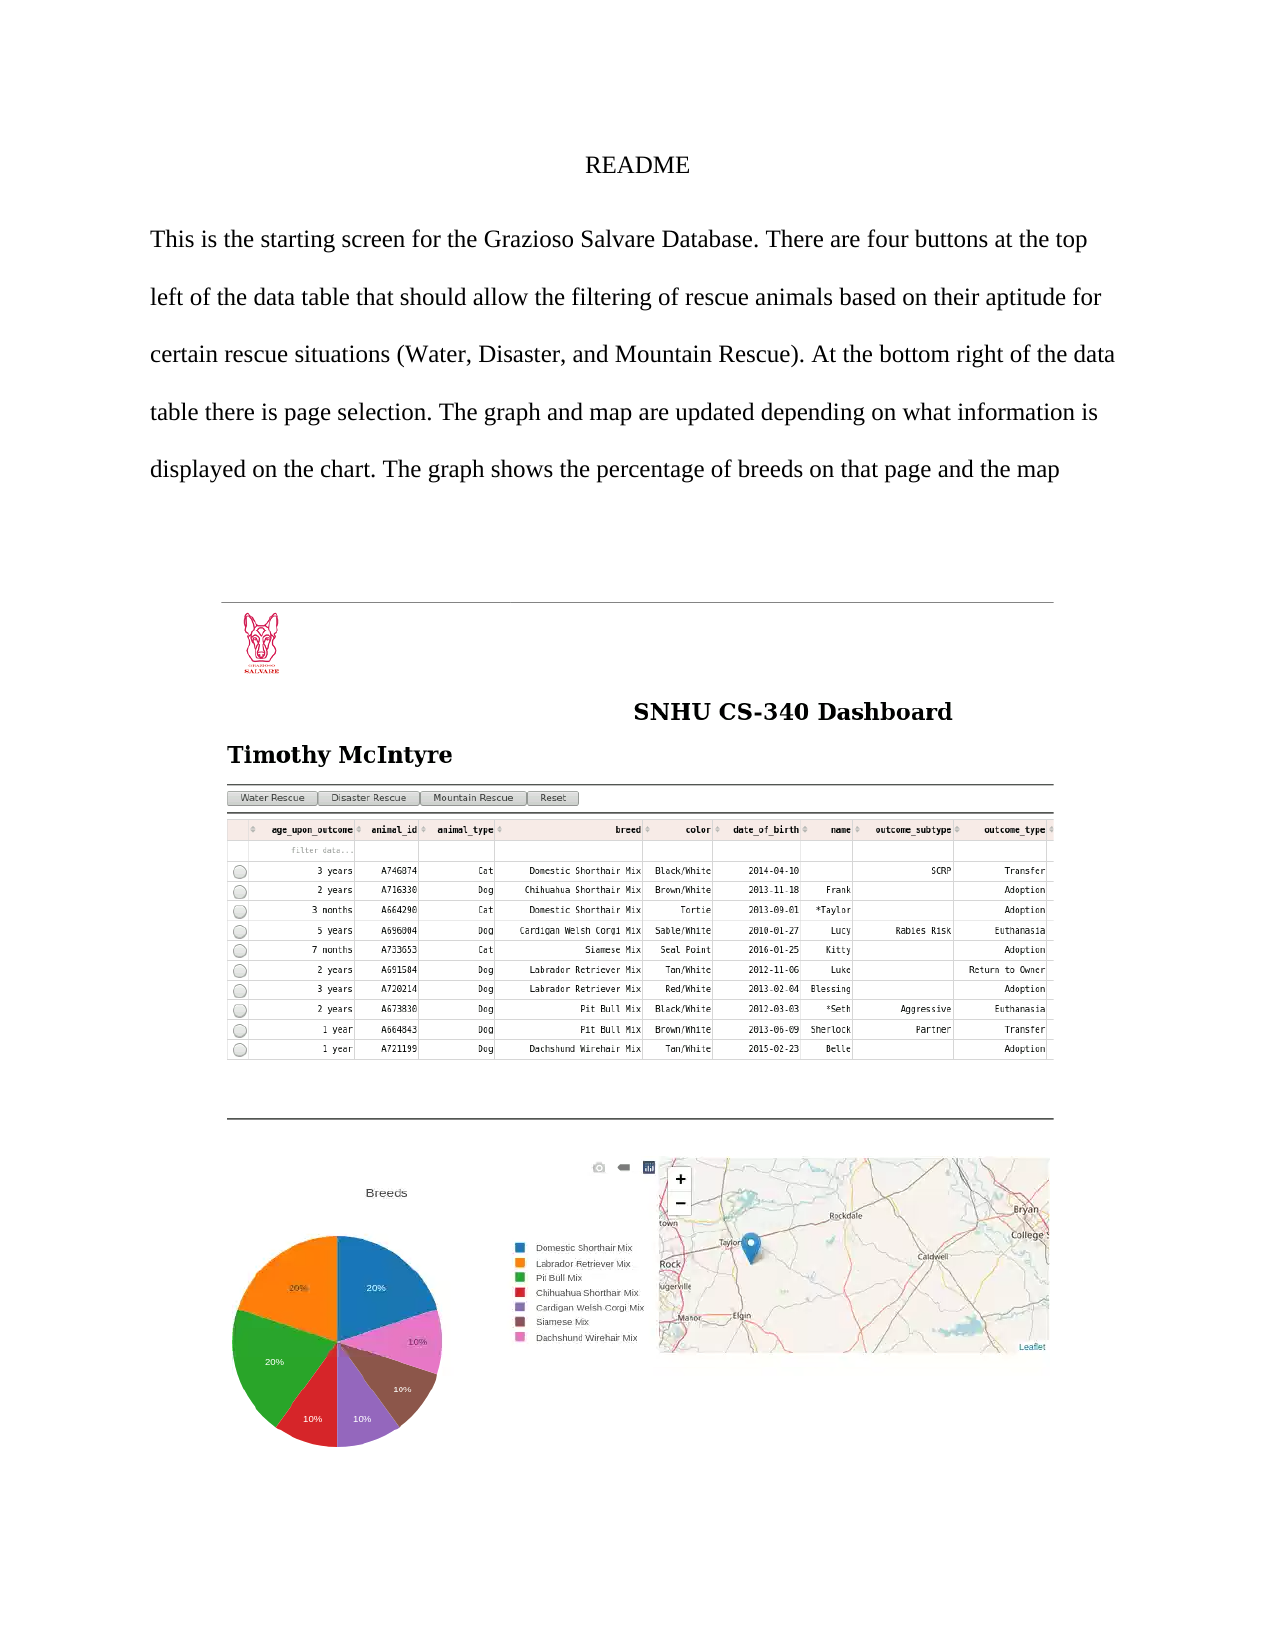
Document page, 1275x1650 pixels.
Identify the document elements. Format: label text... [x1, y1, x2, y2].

picture [215, 1152, 1060, 1469]
text README [150, 150, 1125, 179]
picture [221, 602, 1054, 1125]
text This is the starting screen for the Grazioso Salvare Database. There are four buttons at the top left of the data table that should allow the filtering of rescue animals based on their aptitude for certain rescue situations (Water, Disaster, and Mountain Rescue). At the bottom right of the data table there is page selection. The graph and map are updated depending on what information is displayed on the chart. The graph shows the percentage of breeds on that page and the map [150, 224, 1125, 483]
